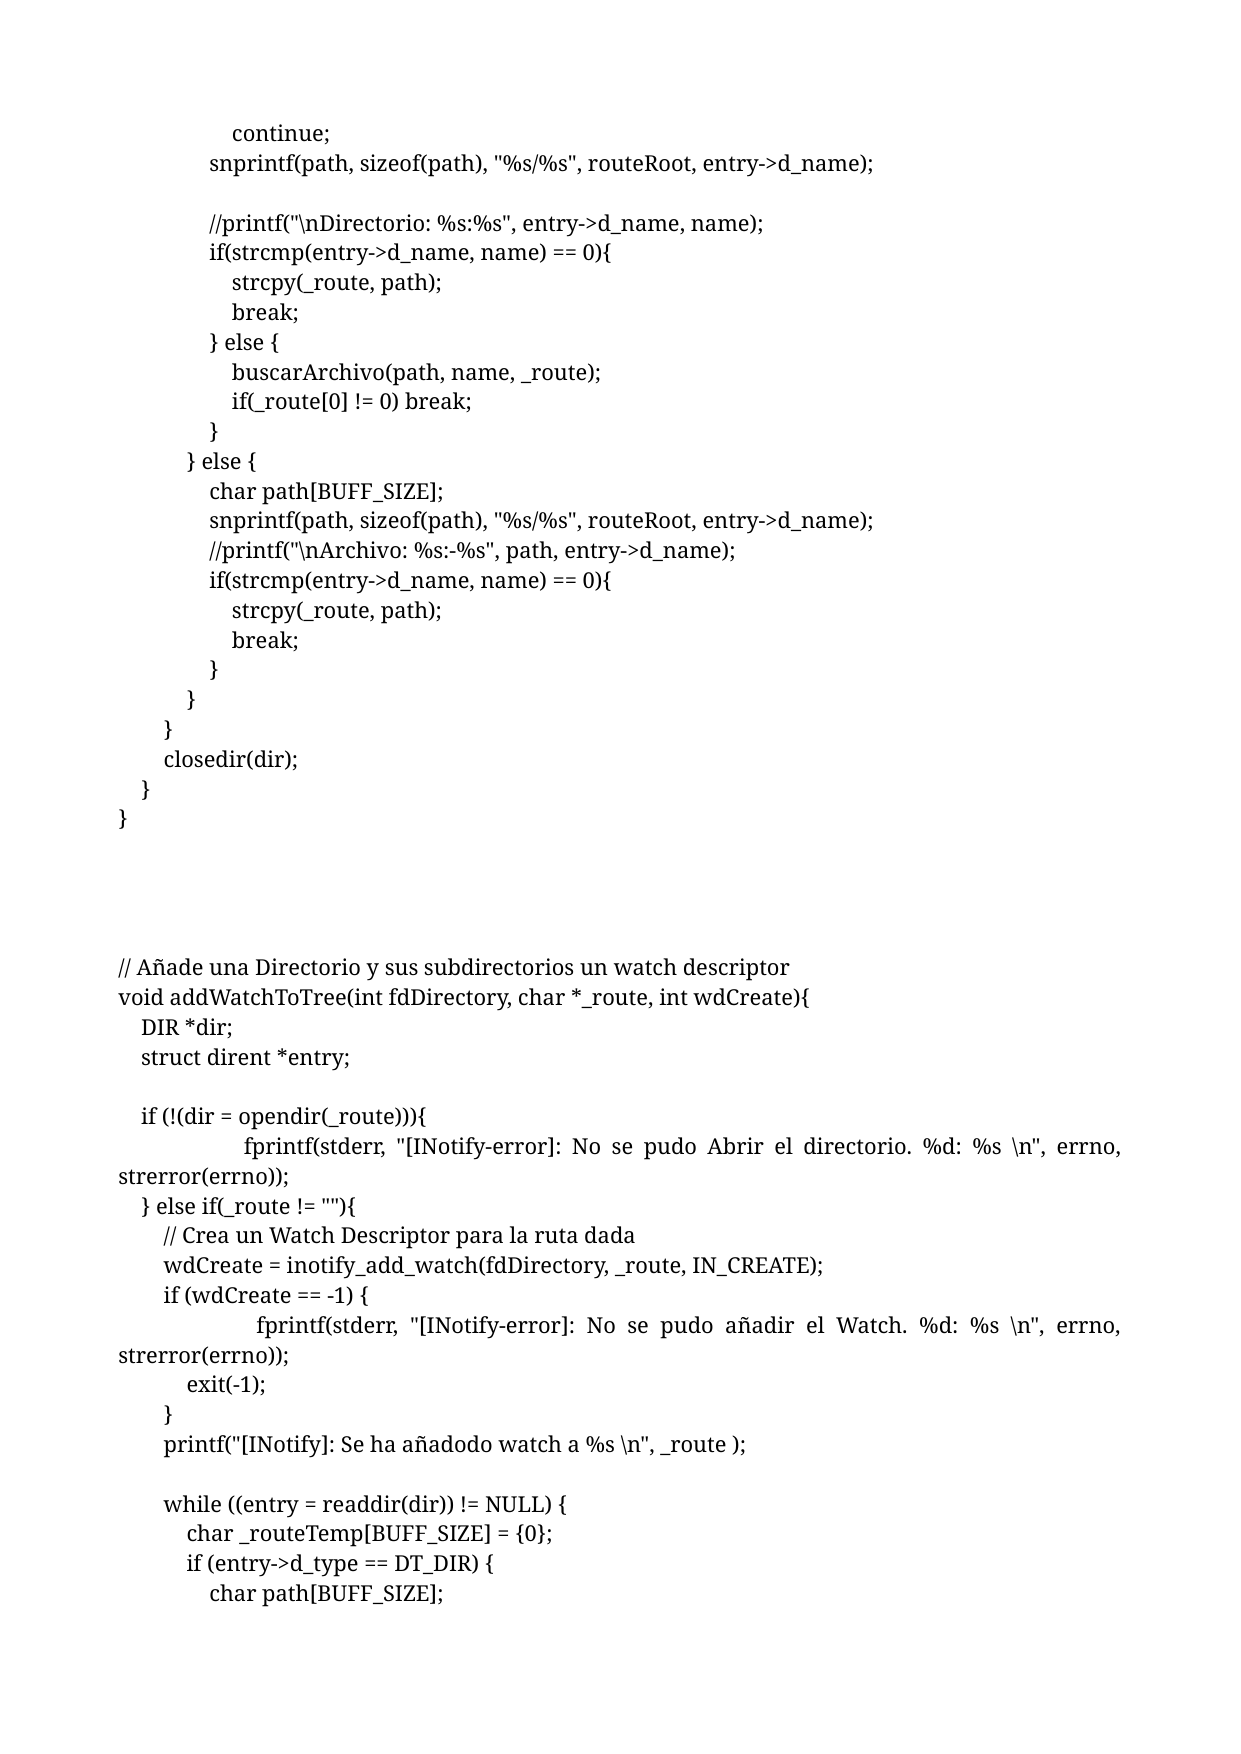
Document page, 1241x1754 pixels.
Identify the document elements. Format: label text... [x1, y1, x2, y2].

text if(_route[0] != 0) break; [118, 386, 1122, 416]
text } [118, 416, 1122, 446]
text if (!(dir = opendir(_route))){ [118, 1101, 1122, 1131]
text } else { [118, 327, 1122, 356]
text // Añade una Directorio y sus subdirectorios un watch descriptor [118, 952, 1122, 982]
text } [118, 684, 1122, 714]
text if (entry->d_type == DT_DIR) { [118, 1548, 1122, 1578]
text if(strcmp(entry->d_name, name) == 0){ [118, 237, 1122, 267]
text //printf("\nDirectorio: %s:%s", entry->d_name, name); [118, 207, 1122, 237]
text buscarArchivo(path, name, _route); [118, 356, 1122, 386]
text while ((entry = readdir(dir)) != NULL) { [118, 1488, 1122, 1518]
text if (wdCreate == -1) { [118, 1280, 1122, 1310]
text break; [118, 297, 1122, 327]
text char _routeTemp[BUFF_SIZE] = {0}; [118, 1518, 1122, 1548]
text struct dirent *entry; [118, 1042, 1122, 1071]
text DIR *dir; [118, 1012, 1122, 1042]
text } [118, 803, 1122, 833]
text continue; [118, 118, 1122, 148]
text closedir(dir); [118, 744, 1122, 773]
text } [118, 1399, 1122, 1429]
text snprintf(path, sizeof(path), "%s/%s", routeRoot, entry->d_name); [118, 148, 1122, 178]
text fprintf(stderr, "[INotify-error]: No se pudo añadir el Watch. %d: %s \n", errno, strerror(errno)); [118, 1310, 1122, 1369]
text } else if(_route != ""){ [118, 1191, 1122, 1220]
text char path[BUFF_SIZE]; [118, 1578, 1122, 1608]
text //printf("\nArchivo: %s:-%s", path, entry->d_name); [118, 535, 1122, 565]
text void addWatchToTree(int fdDirectory, char *_route, int wdCreate){ [118, 982, 1122, 1012]
text snprintf(path, sizeof(path), "%s/%s", routeRoot, entry->d_name); [118, 505, 1122, 535]
text } [118, 773, 1122, 803]
text printf("[INotify]: Se ha añadodo watch a %s \n", _route ); [118, 1429, 1122, 1459]
text if(strcmp(entry->d_name, name) == 0){ [118, 565, 1122, 595]
text } [118, 714, 1122, 744]
text strcpy(_route, path); [118, 267, 1122, 297]
text } [118, 654, 1122, 684]
text char path[BUFF_SIZE]; [118, 476, 1122, 505]
text strcpy(_route, path); [118, 595, 1122, 624]
text fprintf(stderr, "[INotify-error]: No se pudo Abrir el directorio. %d: %s \n", errno, strerror(errno)); [118, 1131, 1122, 1191]
text wdCreate = inotify_add_watch(fdDirectory, _route, IN_CREATE); [118, 1250, 1122, 1280]
text exit(-1); [118, 1369, 1122, 1399]
text // Crea un Watch Descriptor para la ruta dada [118, 1220, 1122, 1250]
text break; [118, 624, 1122, 654]
text } else { [118, 446, 1122, 476]
